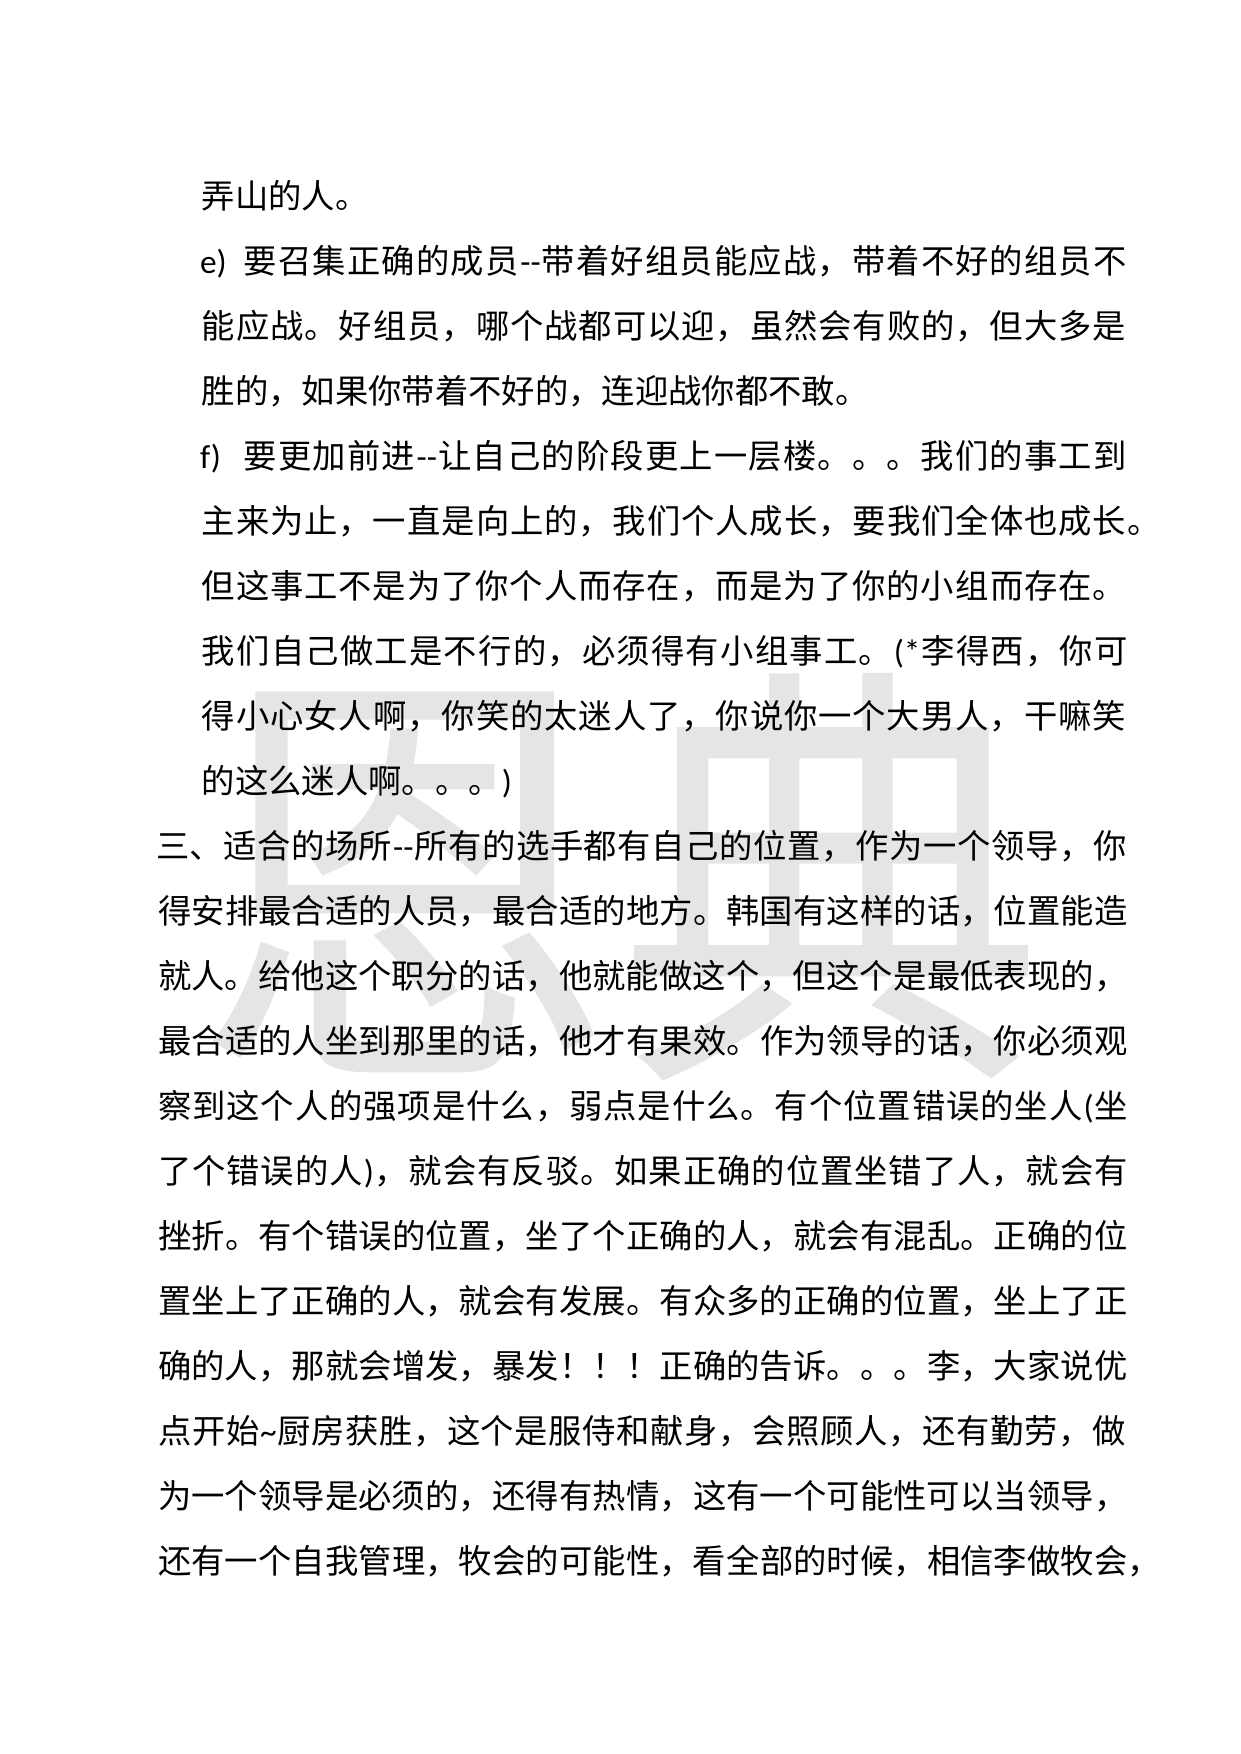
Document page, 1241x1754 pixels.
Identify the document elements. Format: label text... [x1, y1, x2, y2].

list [156, 812, 1128, 1592]
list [200, 162, 1128, 227]
list 要更加前进--让自己的阶段更上一层楼。。。我们的事工到主来为止，一直是向上的，我们个人成长，要我们全体也成长。但这事工不是为了你个人而存在，而是为了你的小组而存在。我们自己做工是不行的，必须得有小组事工。(*李得西，你可得小心女人啊，你笑的太迷人了，你说你一个大男人，干嘛笑的这么迷人啊。。。) [200, 422, 1128, 812]
list 要召集正确的成员--带着好组员能应战，带着不好的组员不能应战。好组员，哪个战都可以迎，虽然会有败的，但大多是胜的，如果你带着不好的，连迎战你都不敢。 [200, 227, 1128, 422]
